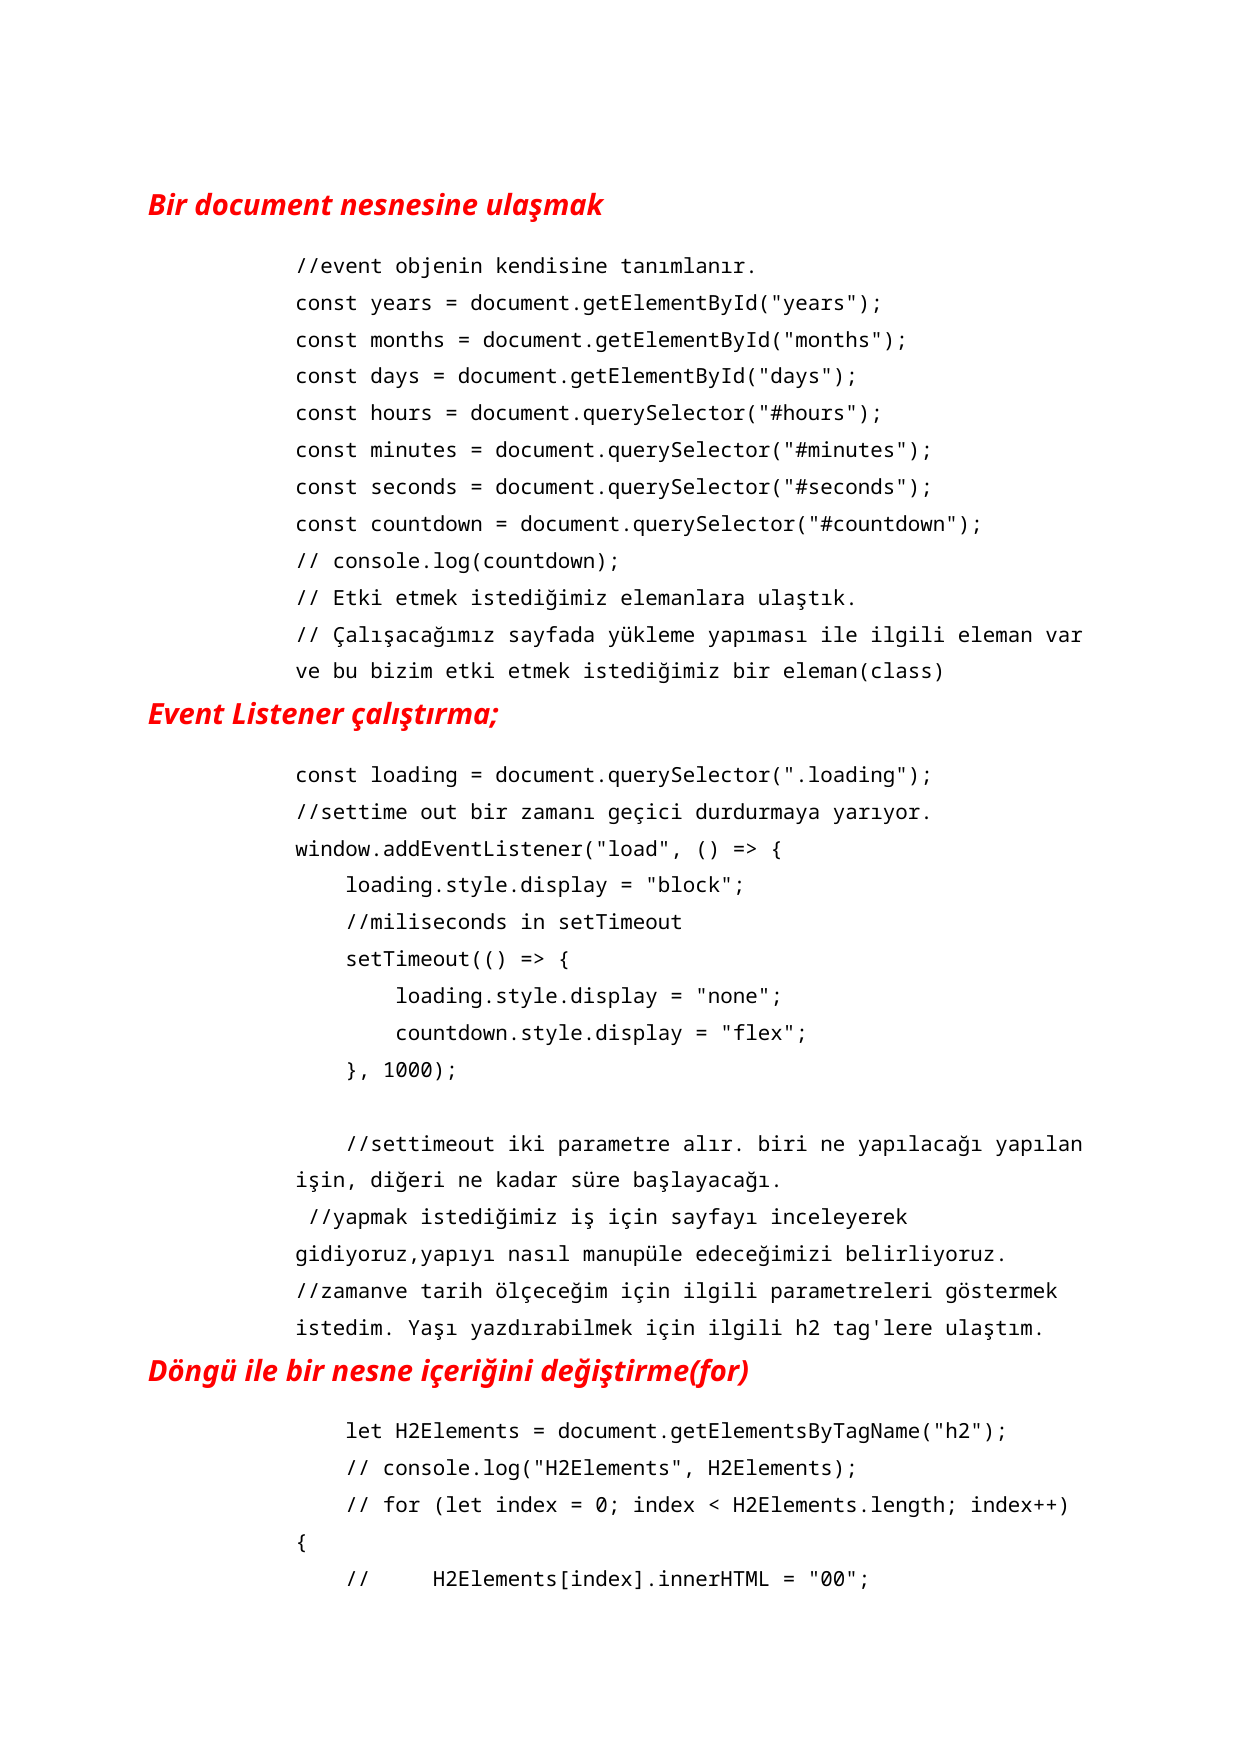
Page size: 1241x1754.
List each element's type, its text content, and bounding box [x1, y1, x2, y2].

text // H2Elements[index].innerHTML = "00"; [295, 1564, 1093, 1592]
text const seconds = document.querySelector("#seconds"); [295, 472, 1093, 501]
text //yapmak istediğimiz iş için sayfayı inceleyerek gidiyoruz,yapıyı nasıl manupüle edeceğimizi belirliyoruz. [295, 1202, 1093, 1268]
text //settimeout iki parametre alır. biri ne yapılacağı yapılan işin, diğeri ne kadar süre başlayacağı. [295, 1129, 1093, 1194]
text //settime out bir zamanı geçici durdurmaya yarıyor. [295, 797, 1093, 825]
text const minutes = document.querySelector("#minutes"); [295, 435, 1093, 464]
text const days = document.getElementById("days"); [295, 362, 1093, 390]
text // Çalışacağımız sayfada yükleme yapıması ile ilgili eleman var ve bu bizim etki etmek istediğimiz bir eleman(class) [295, 620, 1093, 685]
text window.addEventListener("load", () => { [295, 834, 1093, 862]
text const years = document.getElementById("years"); [295, 288, 1093, 316]
text const loading = document.querySelector(".loading"); [295, 760, 1093, 788]
text Event Listener çalıştırma; [148, 693, 1093, 733]
text Döngü ile bir nesne içeriğini değiştirme(for) [148, 1350, 1093, 1389]
text Bir document nesnesine ulaşmak [148, 184, 1093, 224]
text loading.style.display = "block"; [295, 871, 1093, 899]
text // Etki etmek istediğimiz elemanlara ulaştık. [295, 583, 1093, 611]
text const months = document.getElementById("months"); [295, 325, 1093, 353]
text // console.log(countdown); [295, 546, 1093, 574]
text setTimeout(() => { [295, 944, 1093, 973]
text const hours = document.querySelector("#hours"); [295, 398, 1093, 427]
text loading.style.display = "none"; [295, 981, 1093, 1009]
text }, 1000); [295, 1055, 1093, 1083]
text // console.log("H2Elements", H2Elements); [295, 1453, 1093, 1482]
text let H2Elements = document.getElementsByTagName("h2"); [295, 1416, 1093, 1445]
text //zamanve tarih ölçeceğim için ilgili parametreleri göstermek istedim. Yaşı yazdırabilmek için ilgili h2 tag'lere ulaştım. [295, 1276, 1093, 1341]
text const countdown = document.querySelector("#countdown"); [295, 509, 1093, 537]
text countdown.style.display = "flex"; [295, 1018, 1093, 1046]
text // for (let index = 0; index < H2Elements.length; index++) { [295, 1490, 1093, 1555]
text //miliseconds in setTimeout [295, 907, 1093, 936]
text //event objenin kendisine tanımlanır. [295, 251, 1093, 279]
